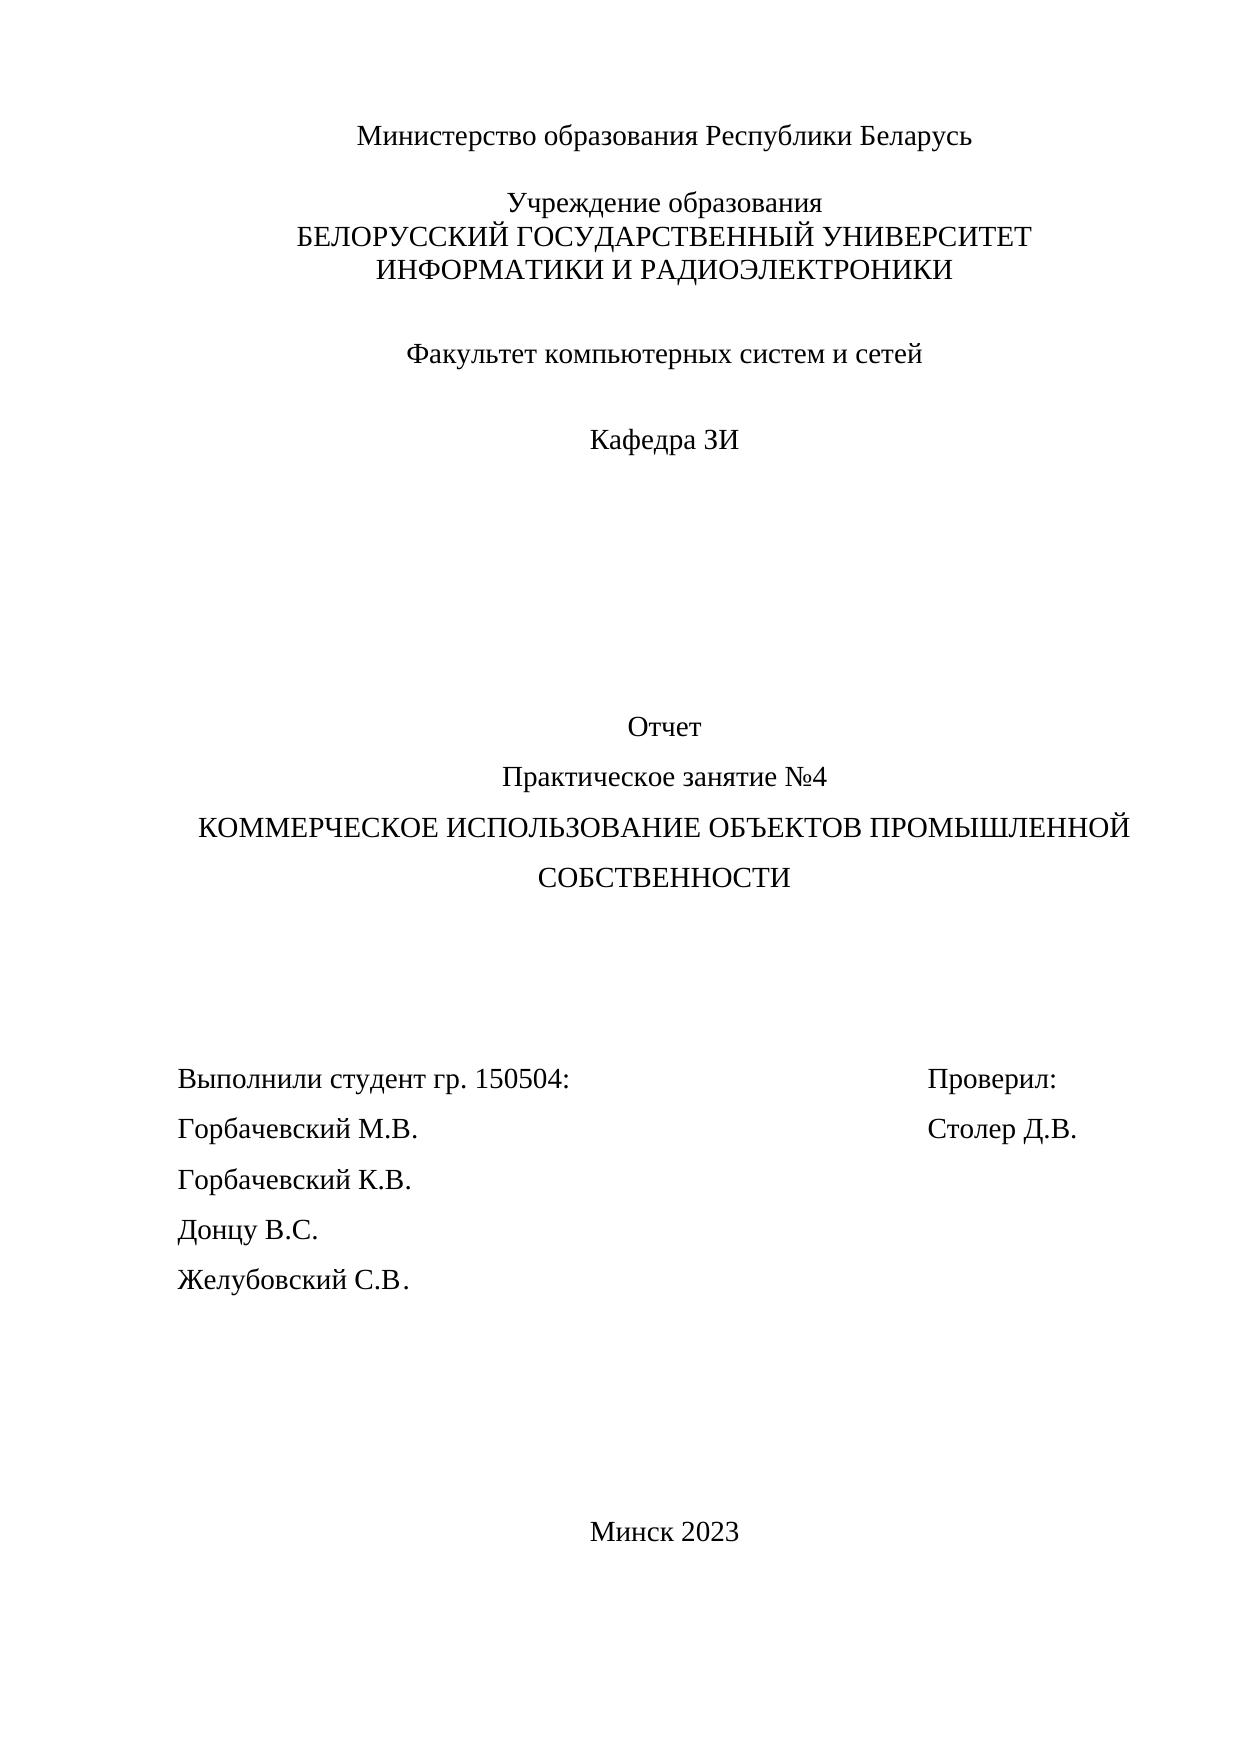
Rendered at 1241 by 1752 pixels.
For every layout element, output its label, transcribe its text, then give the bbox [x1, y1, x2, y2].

text БЕЛОРУССКИЙ ГОСУДАРСТВЕННЫЙ УНИВЕРСИТЕТ ИНФОРМАТИКИ И РАДИОЭЛЕКТРОНИКИ [177, 219, 1152, 286]
text Отчет [177, 709, 1152, 743]
text Желубовский С.В . [177, 1262, 1152, 1296]
text Практическое занятие №4 [177, 759, 1152, 793]
text Кафедра ЗИ [177, 422, 1152, 456]
text Горбачевский М.В. Столер Д.В. [177, 1112, 1152, 1145]
text Донцу В.С. [177, 1212, 1152, 1246]
text Минск 2023 [177, 1514, 1152, 1548]
text Учреждение образования [177, 185, 1152, 219]
text Министерство образования Республики Беларусь [177, 118, 1152, 152]
text Горбачевский К.В. [177, 1162, 1152, 1195]
text Выполнили студент гр. 150504: Проверил: [177, 1061, 1152, 1095]
text КОММЕРЧЕСКОЕ ИСПОЛЬЗОВАНИЕ ОБЪЕКТОВ ПРОМЫШЛЕННОЙ СОБСТВЕННОСТИ [177, 810, 1152, 893]
text Факультет компьютерных систем и сетей [177, 336, 1152, 370]
